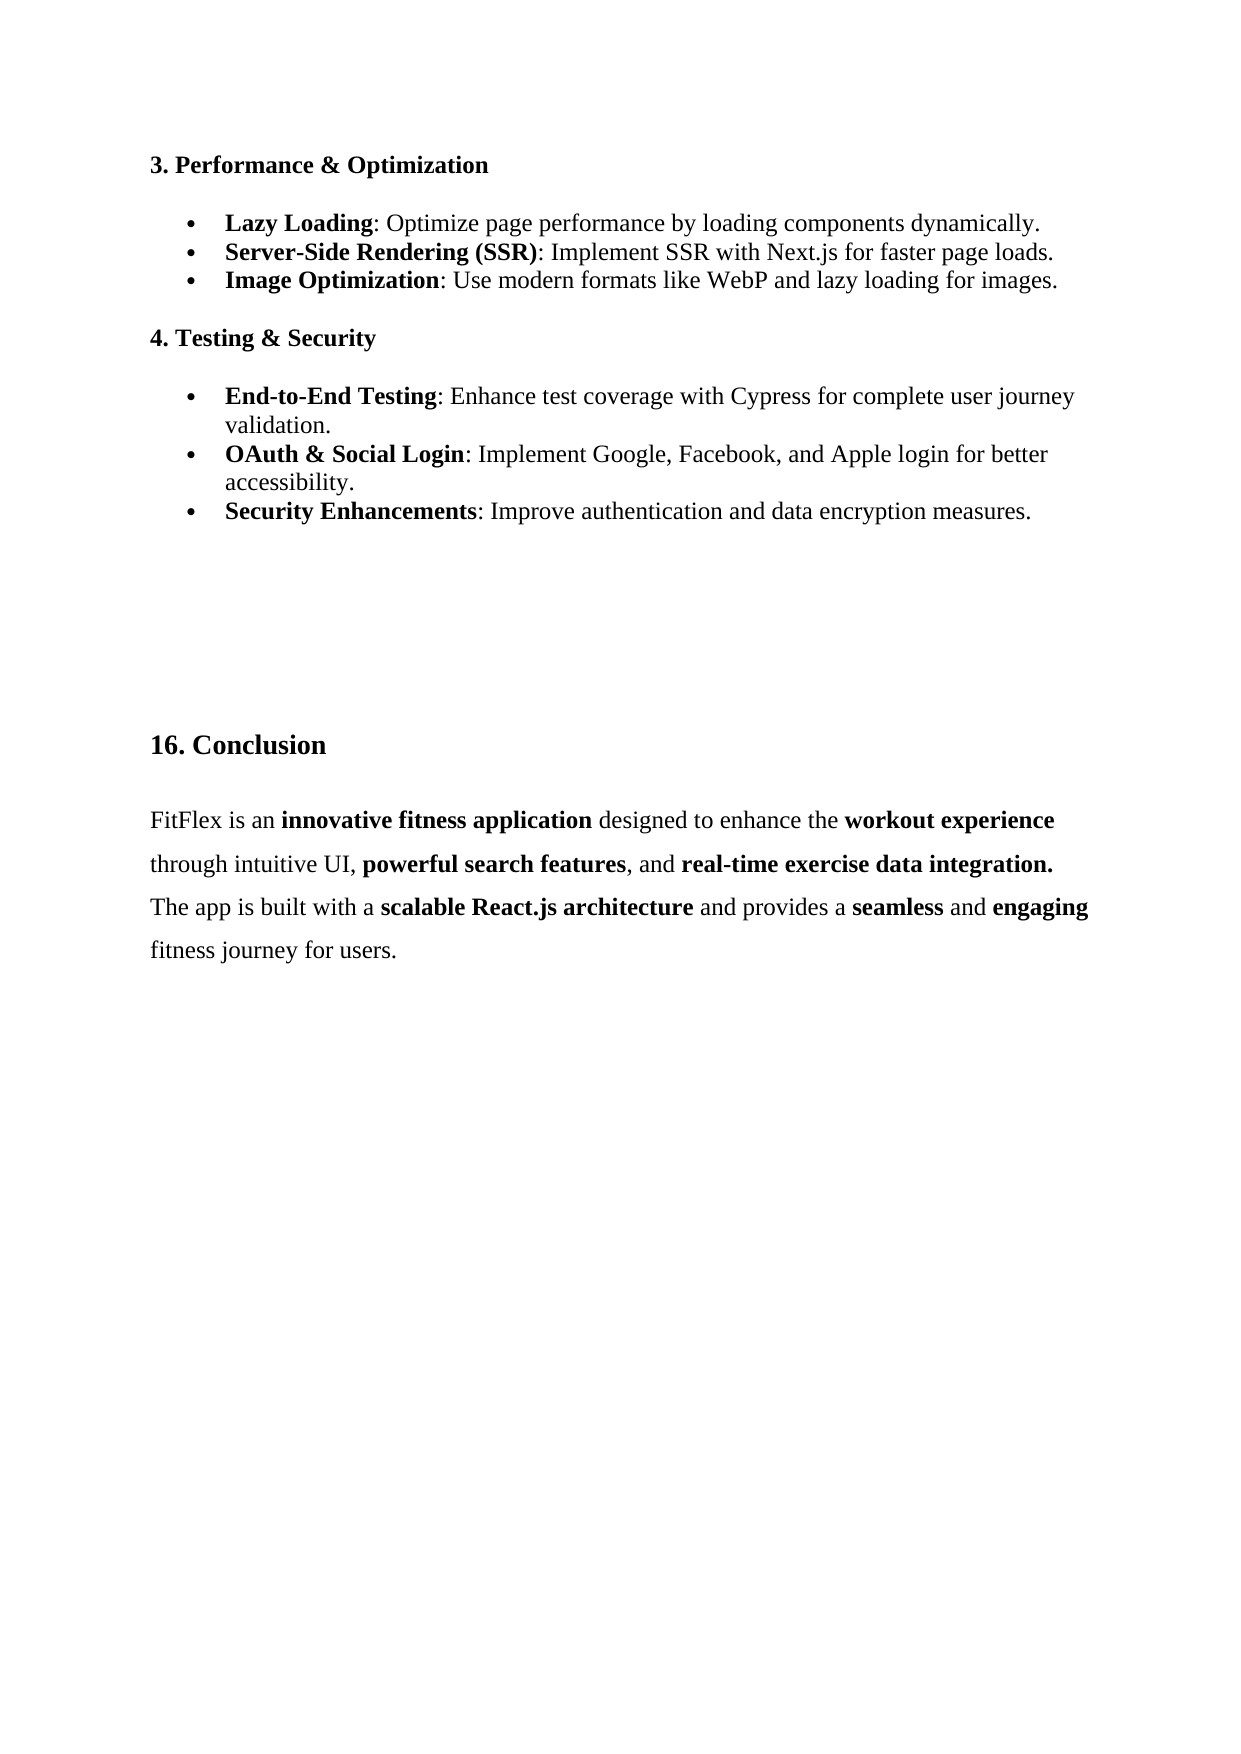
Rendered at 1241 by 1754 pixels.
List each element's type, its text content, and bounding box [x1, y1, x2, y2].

list Lazy Loading: Optimize page performance by loading components dynamically. [187, 208, 1090, 237]
list Security Enhancements: Improve authentication and data encryption measures. [187, 496, 1090, 525]
list Image Optimization: Use modern formats like WebP and lazy loading for images. [187, 265, 1090, 294]
list End-to-End Testing: Enhance test coverage with Cypress for complete user journey validation. [187, 381, 1090, 439]
list Server-Side Rendering (SSR): Implement SSR with Next.js for faster page loads. [187, 237, 1090, 265]
text 3. Performance & Optimization [150, 150, 1090, 179]
text FitFlex is an innovative fitness application designed to enhance the workout experience through intuitive UI, powerful search features, and real-time exercise data integration. The app is built with a scalable React.js architecture and provides a seamless and engaging fitness journey for users. [150, 806, 1090, 964]
text 16. Conclusion [150, 728, 1090, 760]
list OAuth & Social Login: Implement Google, Facebook, and Apple login for better accessibility. [187, 439, 1090, 496]
text 4. Testing & Security [150, 323, 1090, 352]
